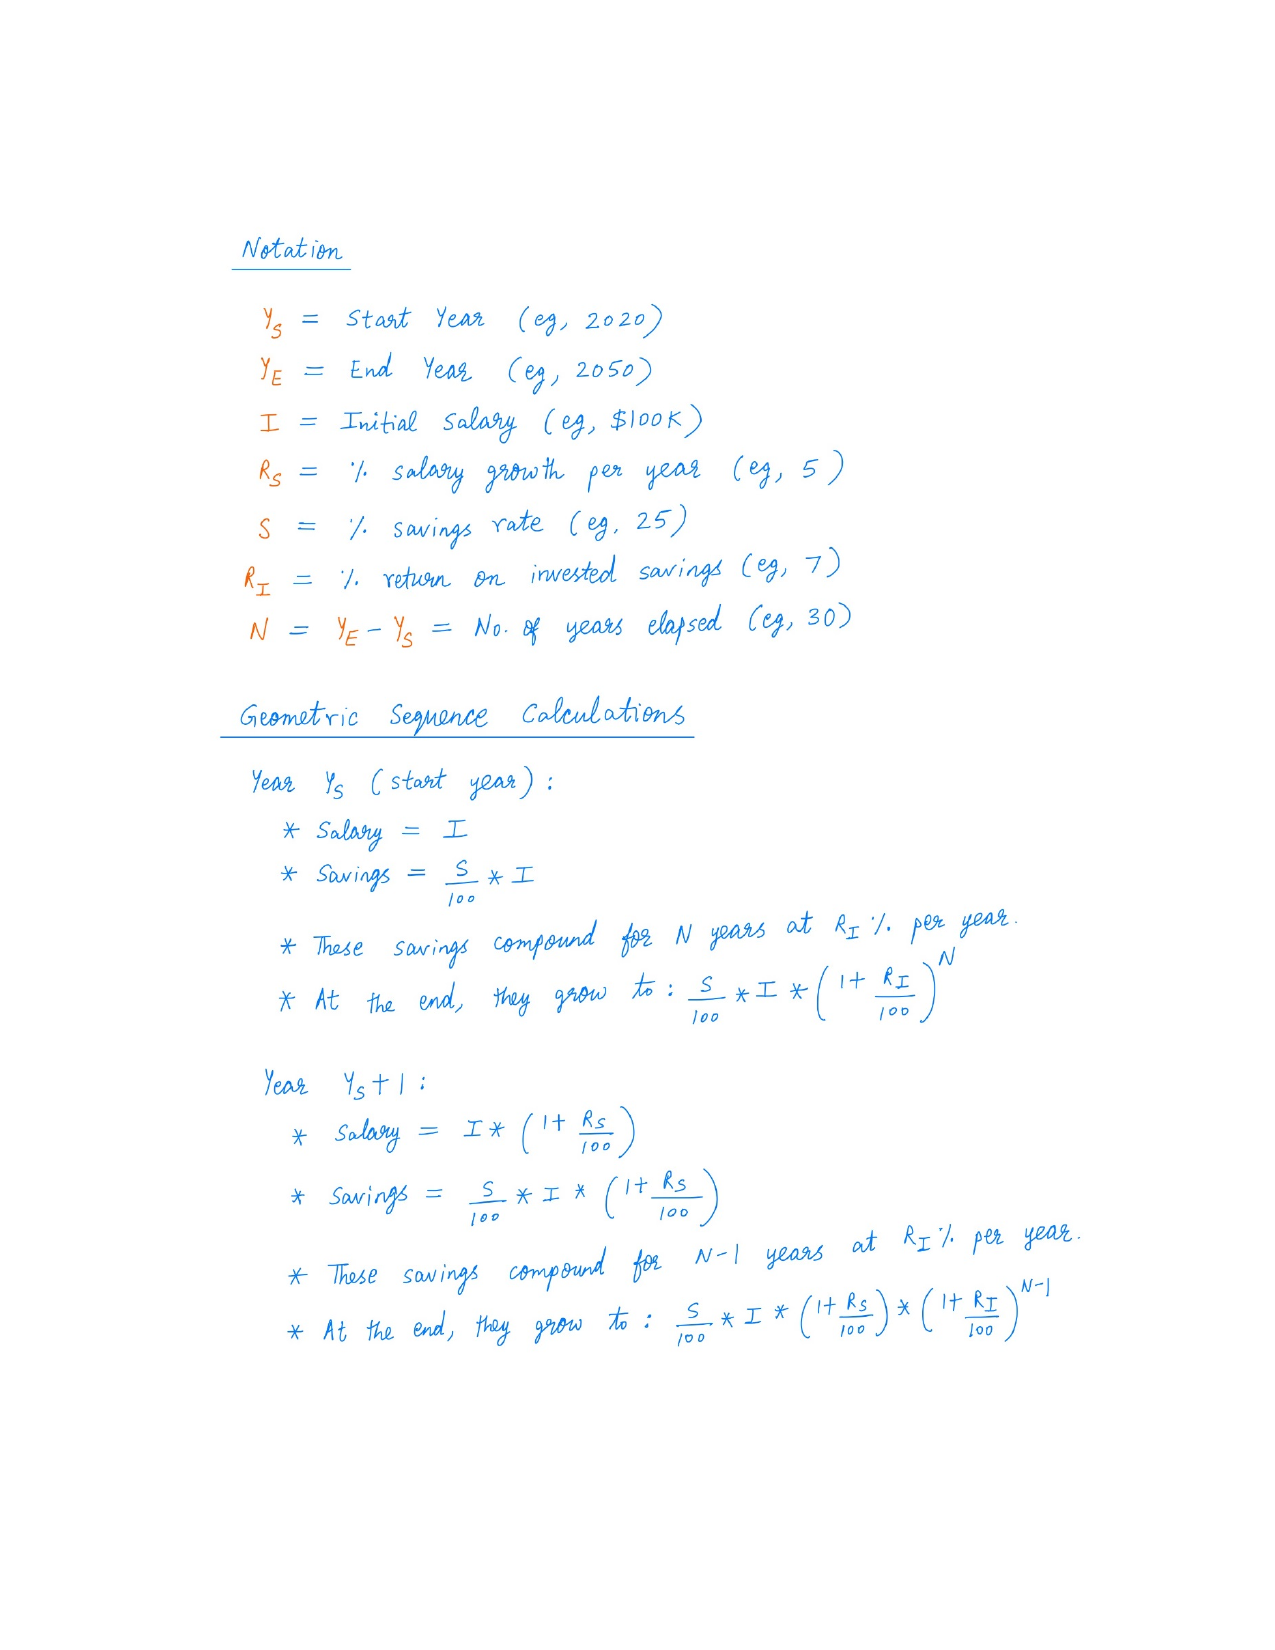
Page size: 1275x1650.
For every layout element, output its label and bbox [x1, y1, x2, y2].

picture [177, 194, 1098, 1386]
